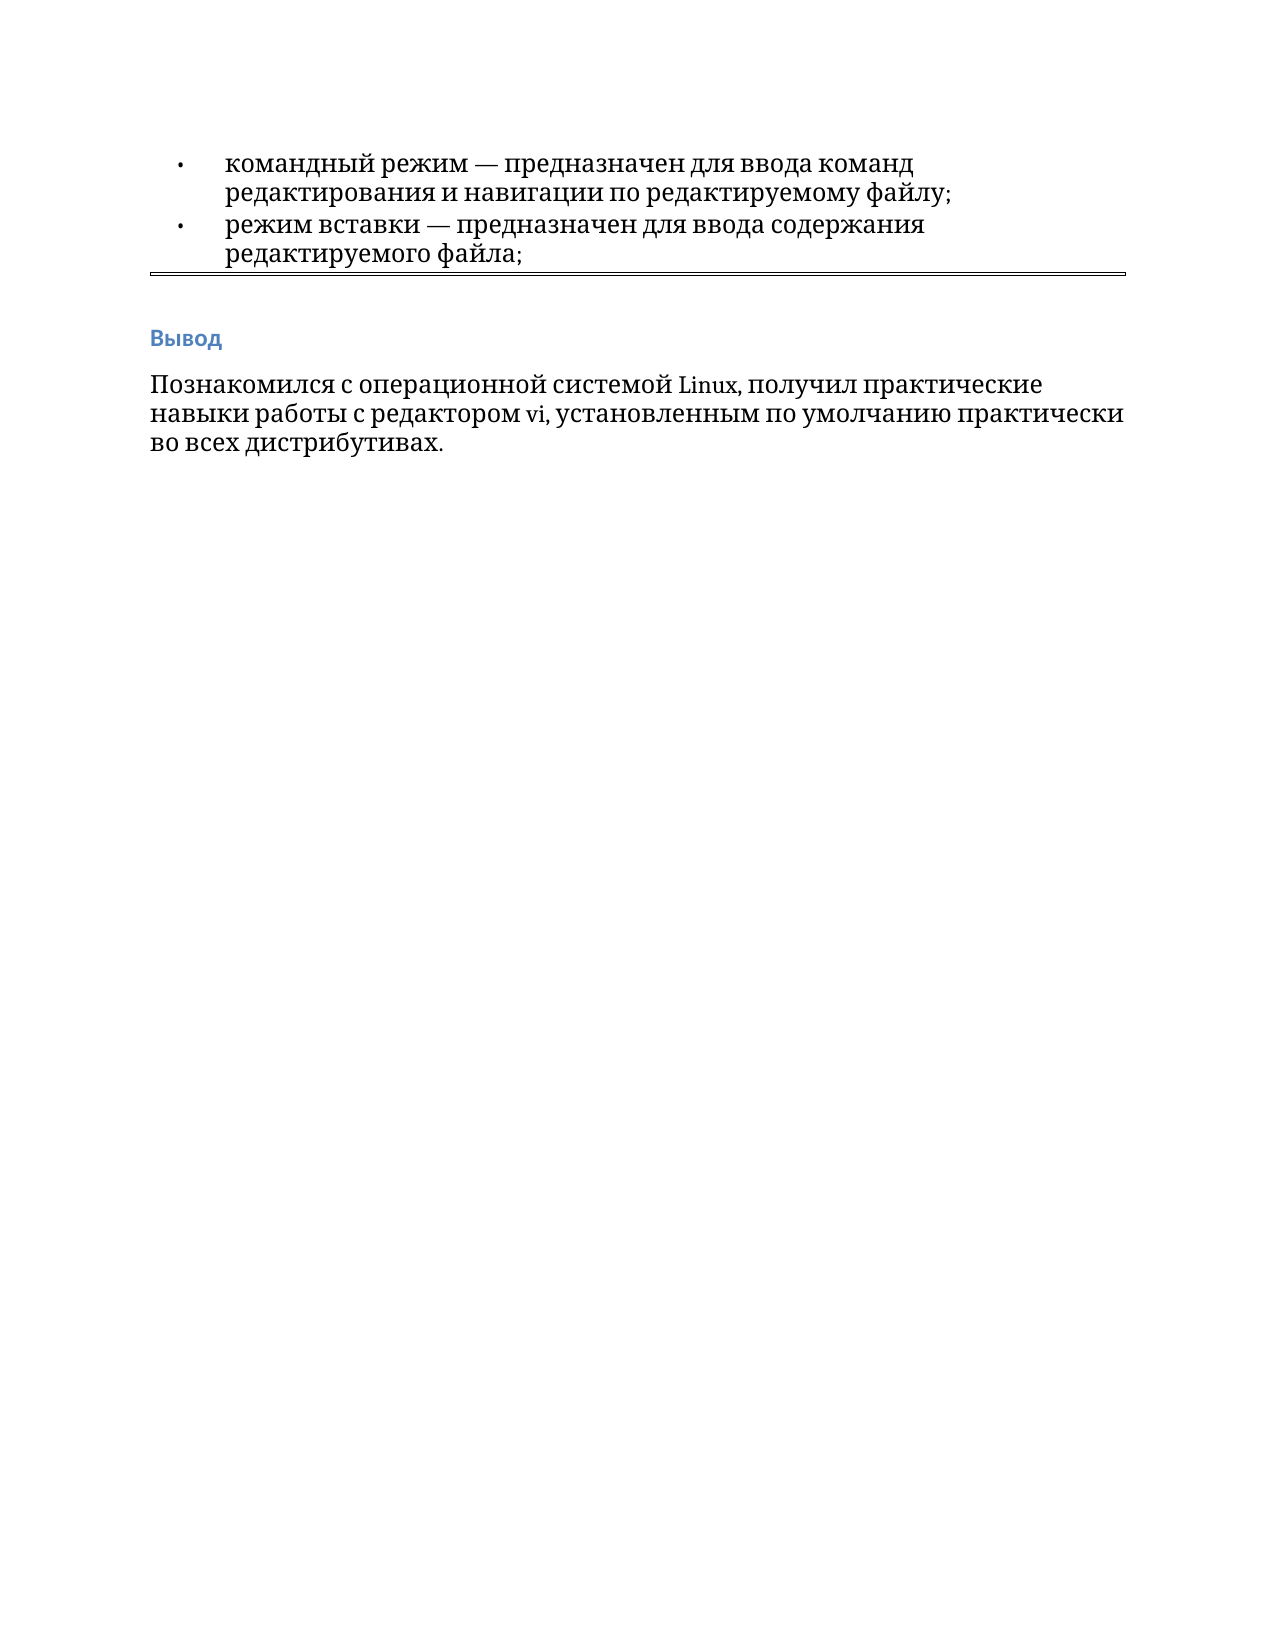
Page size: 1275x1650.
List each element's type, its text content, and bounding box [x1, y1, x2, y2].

list командный режим — предназначен для ввода команд редактирования и навигации по редактируемому файлу; [175, 150, 1125, 207]
subtitle Вывод [150, 322, 1125, 353]
text Познакомился с операционной системой Linux, получил практические навыки работы с редактором vi, установленным по умолчанию практически во всех дистрибутивах. [150, 371, 1125, 458]
list режим вставки — предназначен для ввода содержания редактируемого файла; [175, 211, 1125, 269]
